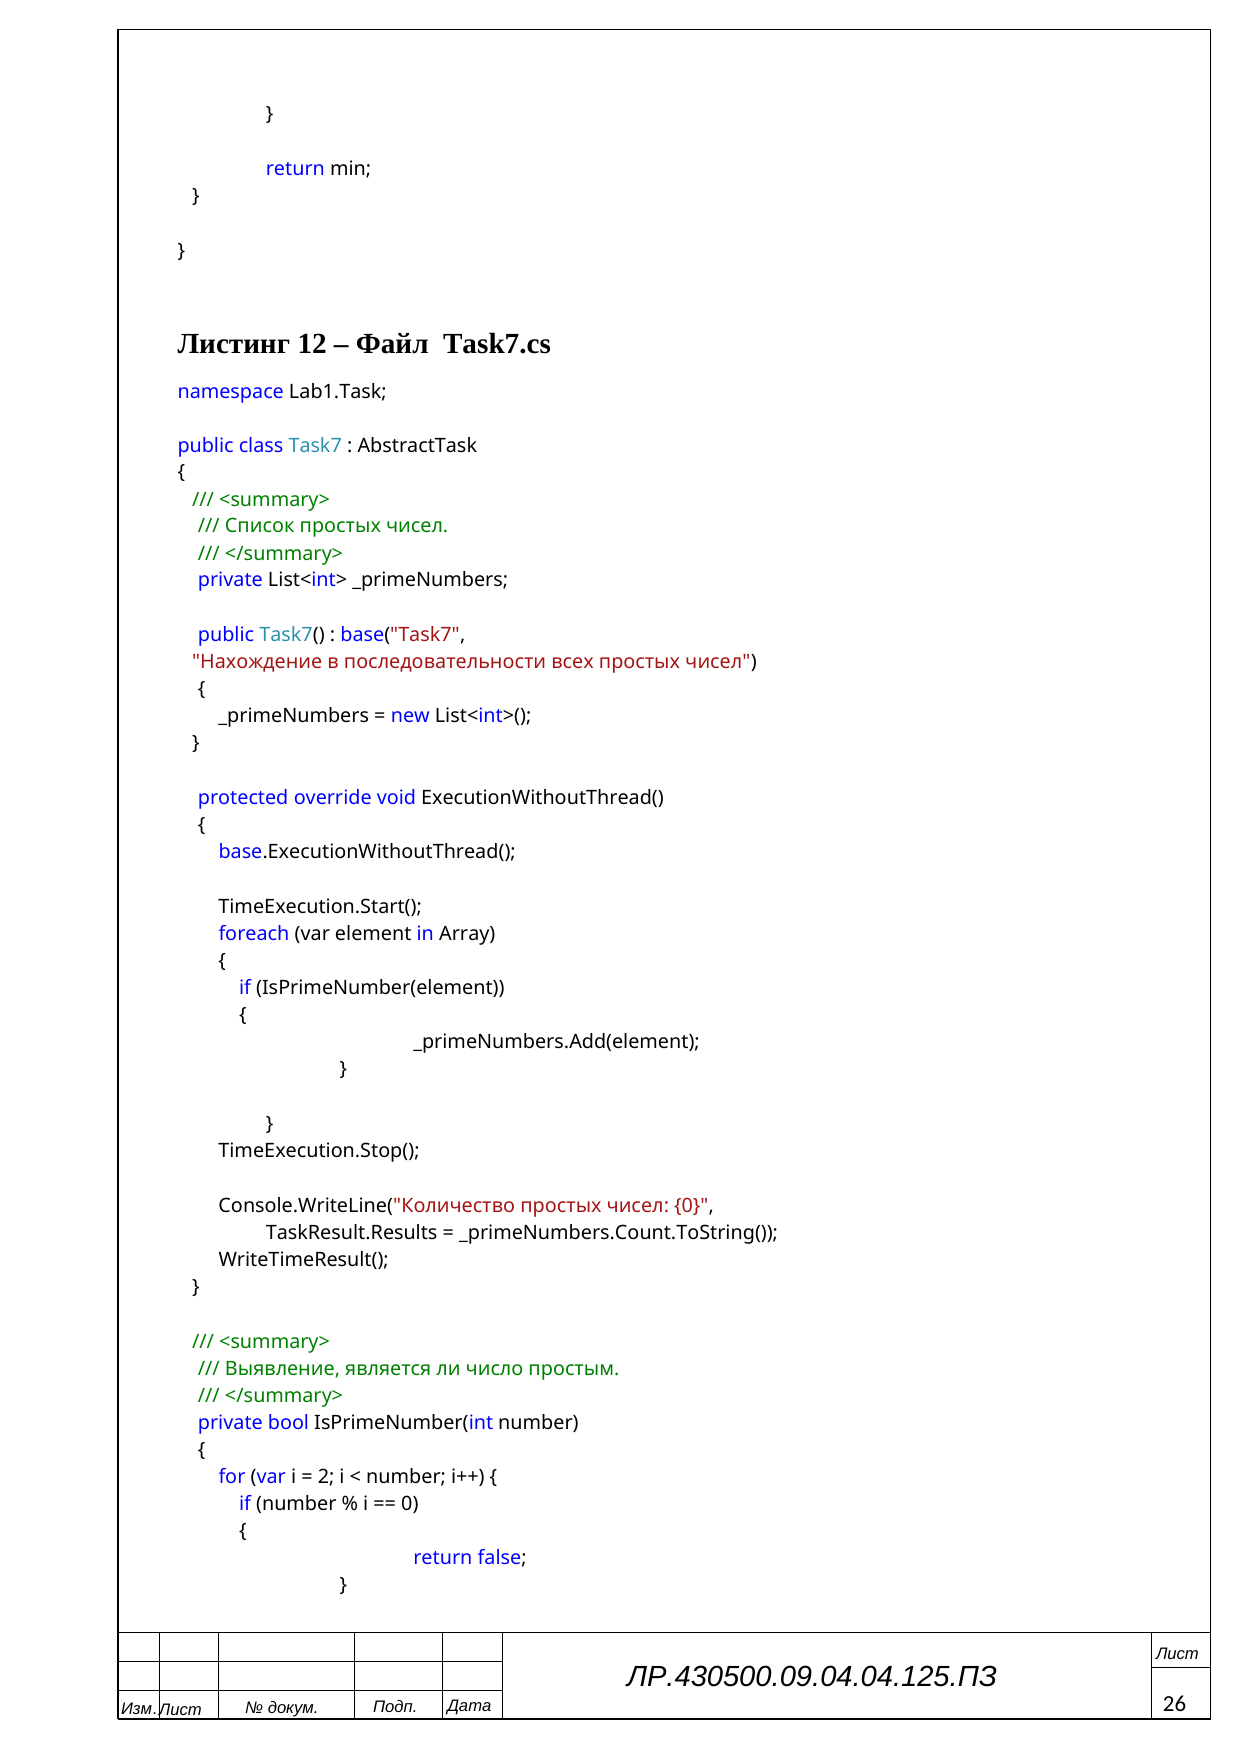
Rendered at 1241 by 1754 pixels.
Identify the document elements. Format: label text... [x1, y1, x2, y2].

text } [177, 1570, 1152, 1597]
text /// </summary> [177, 539, 1152, 566]
text namespace Lab1.Task; [177, 377, 1152, 404]
text } [177, 99, 1152, 126]
text { [177, 1001, 1152, 1027]
text } [177, 1272, 1152, 1299]
text { [177, 675, 1152, 702]
text /// Список простых чисел. [177, 512, 1152, 539]
text TaskResult.Results = _primeNumbers.Count.ToString()); [177, 1218, 1152, 1245]
text foreach (var element in Array) [177, 919, 1152, 947]
text TimeExecution.Stop(); [177, 1136, 1152, 1163]
text } [177, 1054, 1152, 1081]
text return min; [177, 154, 1152, 181]
text private bool IsPrimeNumber(int number) [177, 1408, 1152, 1435]
text public Task7() : base("Task7", [177, 621, 1152, 648]
text { [177, 811, 1152, 838]
text { [177, 1516, 1152, 1543]
text } [177, 1109, 1152, 1136]
text "Нахождение в последовательности всех простых чисел") [177, 648, 1152, 675]
text protected override void ExecutionWithoutThread() [177, 784, 1152, 811]
text TimeExecution.Start(); [177, 893, 1152, 919]
text /// <summary> [177, 1327, 1152, 1354]
text /// <summary> [177, 485, 1152, 512]
text if (number % i == 0) [177, 1489, 1152, 1516]
text Console.WriteLine("Количество простых чисел: {0}", [177, 1191, 1152, 1218]
text } [177, 729, 1152, 756]
text base.ExecutionWithoutThread(); [177, 838, 1152, 864]
text _primeNumbers.Add(element); [177, 1027, 1152, 1054]
text private List<int> _primeNumbers; [177, 566, 1152, 593]
text { [177, 1435, 1152, 1462]
text } [177, 236, 1152, 263]
text { [177, 458, 1152, 485]
text { [177, 947, 1152, 973]
text return false; [177, 1543, 1152, 1570]
text _primeNumbers = new List<int>(); [177, 702, 1152, 729]
text WriteTimeResult(); [177, 1245, 1152, 1272]
text if (IsPrimeNumber(element)) [177, 973, 1152, 1001]
text } [177, 181, 1152, 208]
text Листинг 12 – Файл Task7.cs [177, 327, 1152, 360]
text /// Выявление, является ли число простым. [177, 1354, 1152, 1381]
text /// </summary> [177, 1381, 1152, 1408]
text public class Task7 : AbstractTask [177, 431, 1152, 458]
text for (var i = 2; i < number; i++) { [177, 1462, 1152, 1489]
